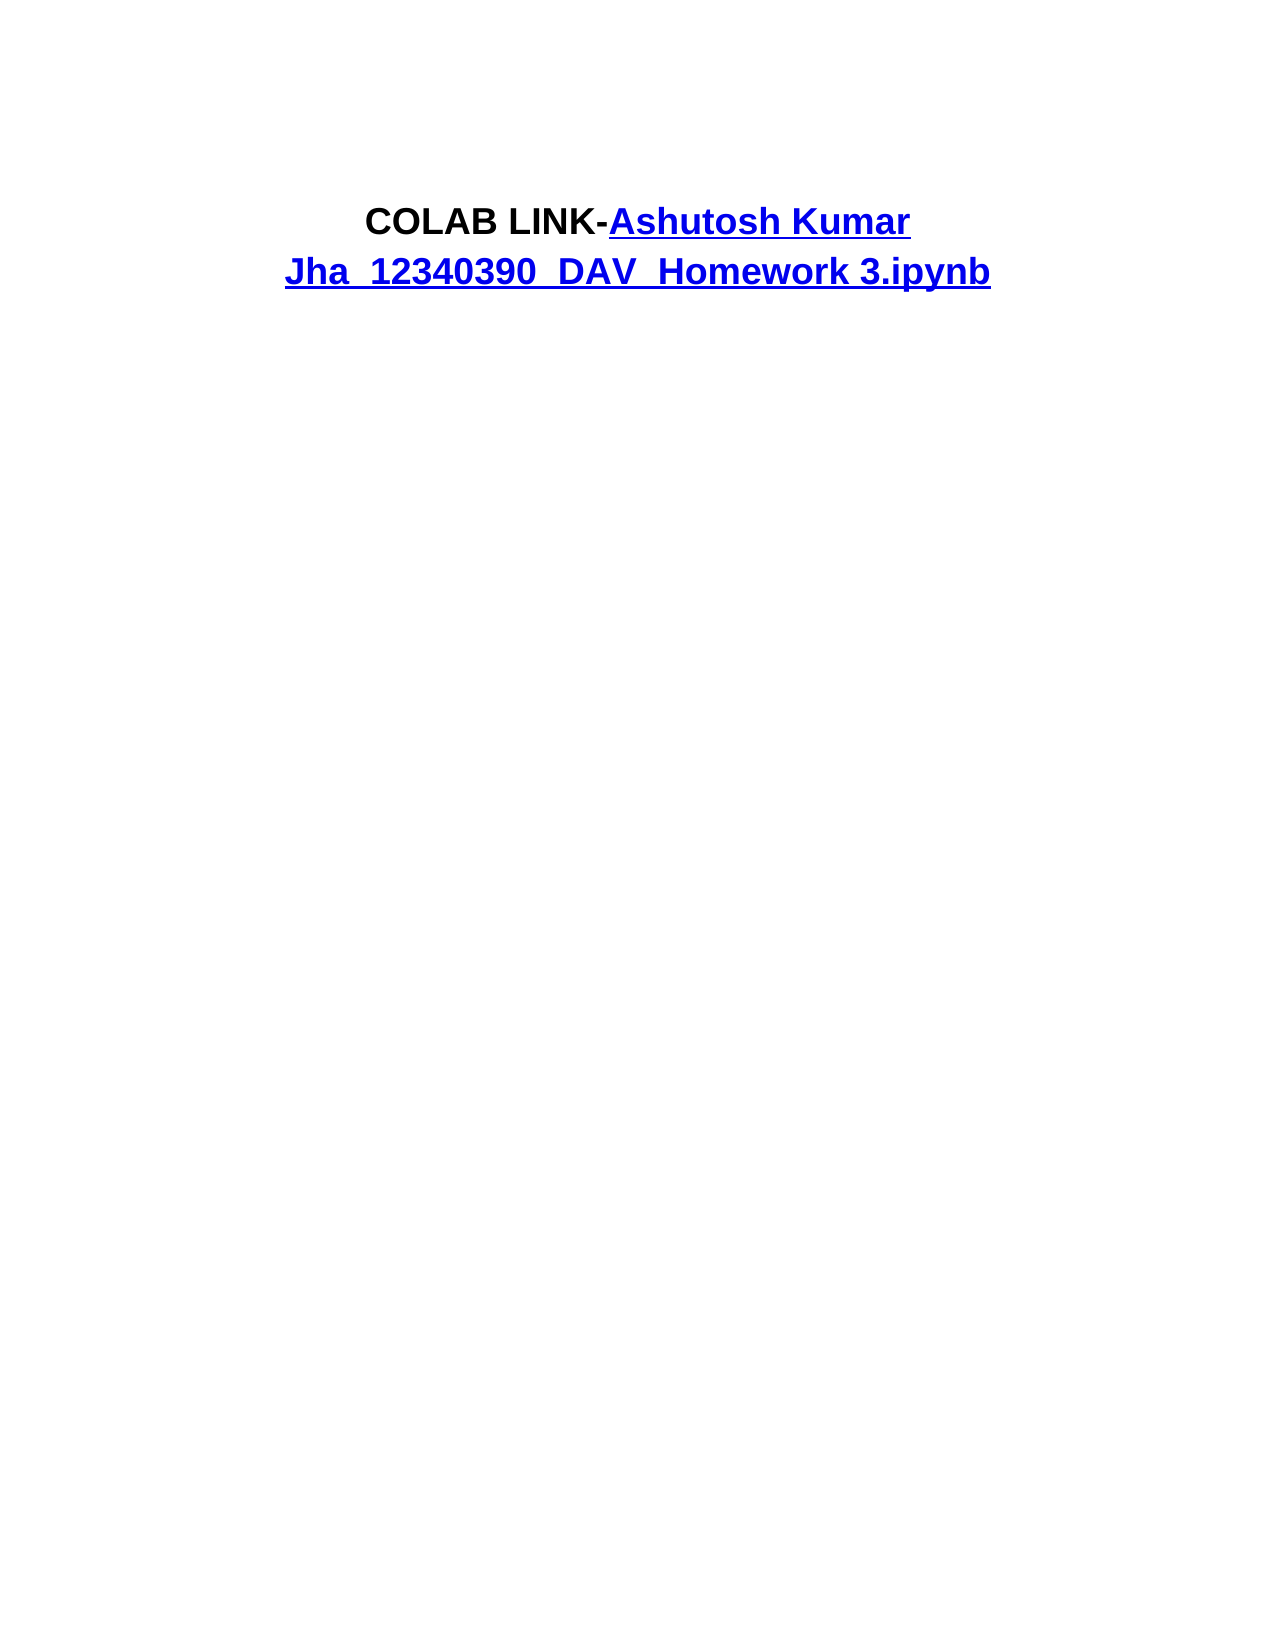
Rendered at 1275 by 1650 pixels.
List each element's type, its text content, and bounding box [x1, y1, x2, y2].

text COLAB LINK-Ashutosh Kumar Jha_12340390_DAV_Homework 3.ipynb [150, 199, 1125, 292]
